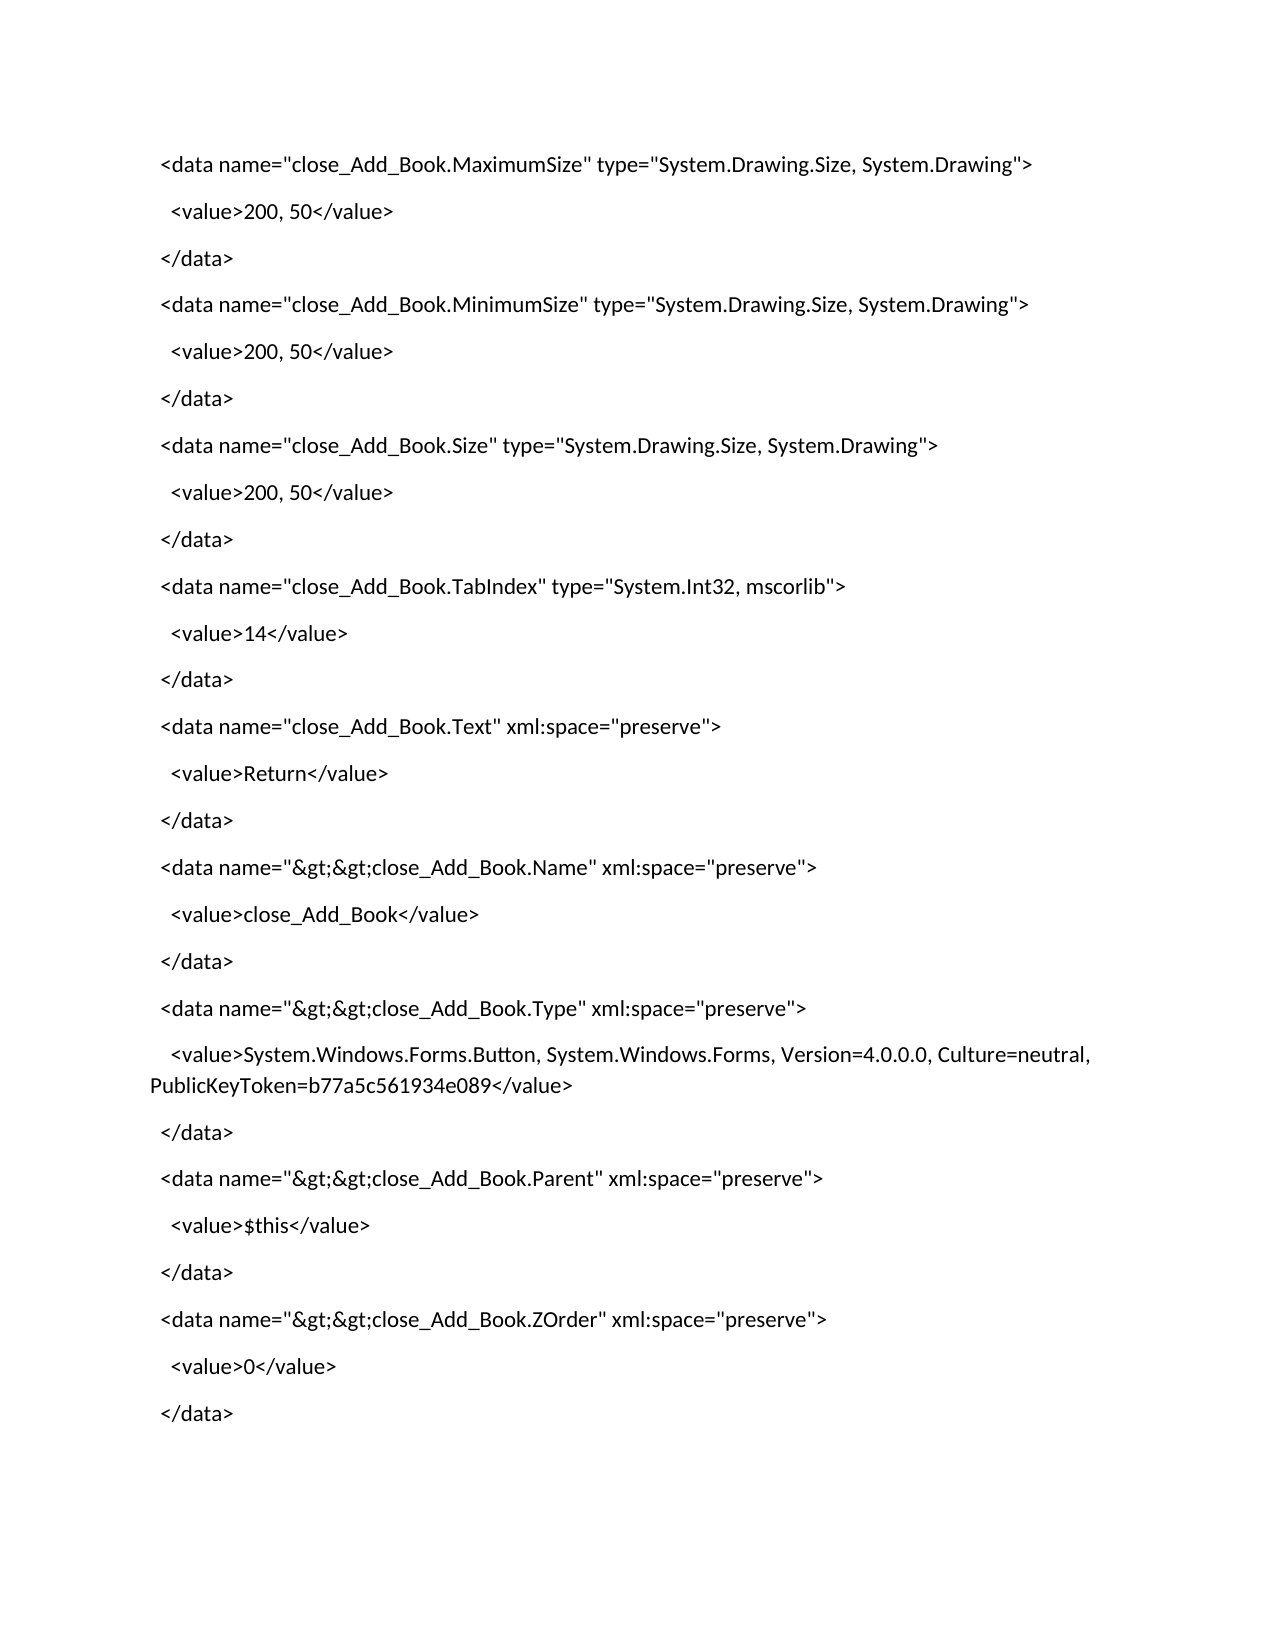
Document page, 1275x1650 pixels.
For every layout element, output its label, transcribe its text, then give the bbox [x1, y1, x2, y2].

text <data name="close_Add_Book.Text" xml:space="preserve"> [150, 712, 1125, 741]
text <value>close_Add_Book</value> [150, 900, 1125, 928]
text <data name="&gt;&gt;close_Add_Book.ZOrder" xml:space="preserve"> [150, 1305, 1125, 1333]
text <data name="close_Add_Book.MaximumSize" type="System.Drawing.Size, System.Drawing"> [150, 150, 1125, 178]
text </data> [150, 1399, 1125, 1427]
text </data> [150, 947, 1125, 975]
text </data> [150, 806, 1125, 834]
text <value>200, 50</value> [150, 337, 1125, 366]
text <data name="&gt;&gt;close_Add_Book.Type" xml:space="preserve"> [150, 994, 1125, 1022]
text <value>$this</value> [150, 1211, 1125, 1239]
text </data> [150, 525, 1125, 553]
text <value>200, 50</value> [150, 478, 1125, 506]
text <data name="&gt;&gt;close_Add_Book.Parent" xml:space="preserve"> [150, 1164, 1125, 1193]
text <value>0</value> [150, 1352, 1125, 1380]
text <value>Return</value> [150, 759, 1125, 787]
text <value>System.Windows.Forms.Button, System.Windows.Forms, Version=4.0.0.0, Culture=neutral, PublicKeyToken=b77a5c561934e089</value> [150, 1041, 1125, 1099]
text </data> [150, 1118, 1125, 1146]
text </data> [150, 1258, 1125, 1286]
text <value>200, 50</value> [150, 197, 1125, 225]
text </data> [150, 384, 1125, 412]
text <value>14</value> [150, 619, 1125, 647]
text <data name="close_Add_Book.MinimumSize" type="System.Drawing.Size, System.Drawing"> [150, 291, 1125, 319]
text <data name="close_Add_Book.TabIndex" type="System.Int32, mscorlib"> [150, 572, 1125, 600]
text </data> [150, 666, 1125, 694]
text <data name="close_Add_Book.Size" type="System.Drawing.Size, System.Drawing"> [150, 431, 1125, 459]
text </data> [150, 244, 1125, 272]
text <data name="&gt;&gt;close_Add_Book.Name" xml:space="preserve"> [150, 853, 1125, 881]
